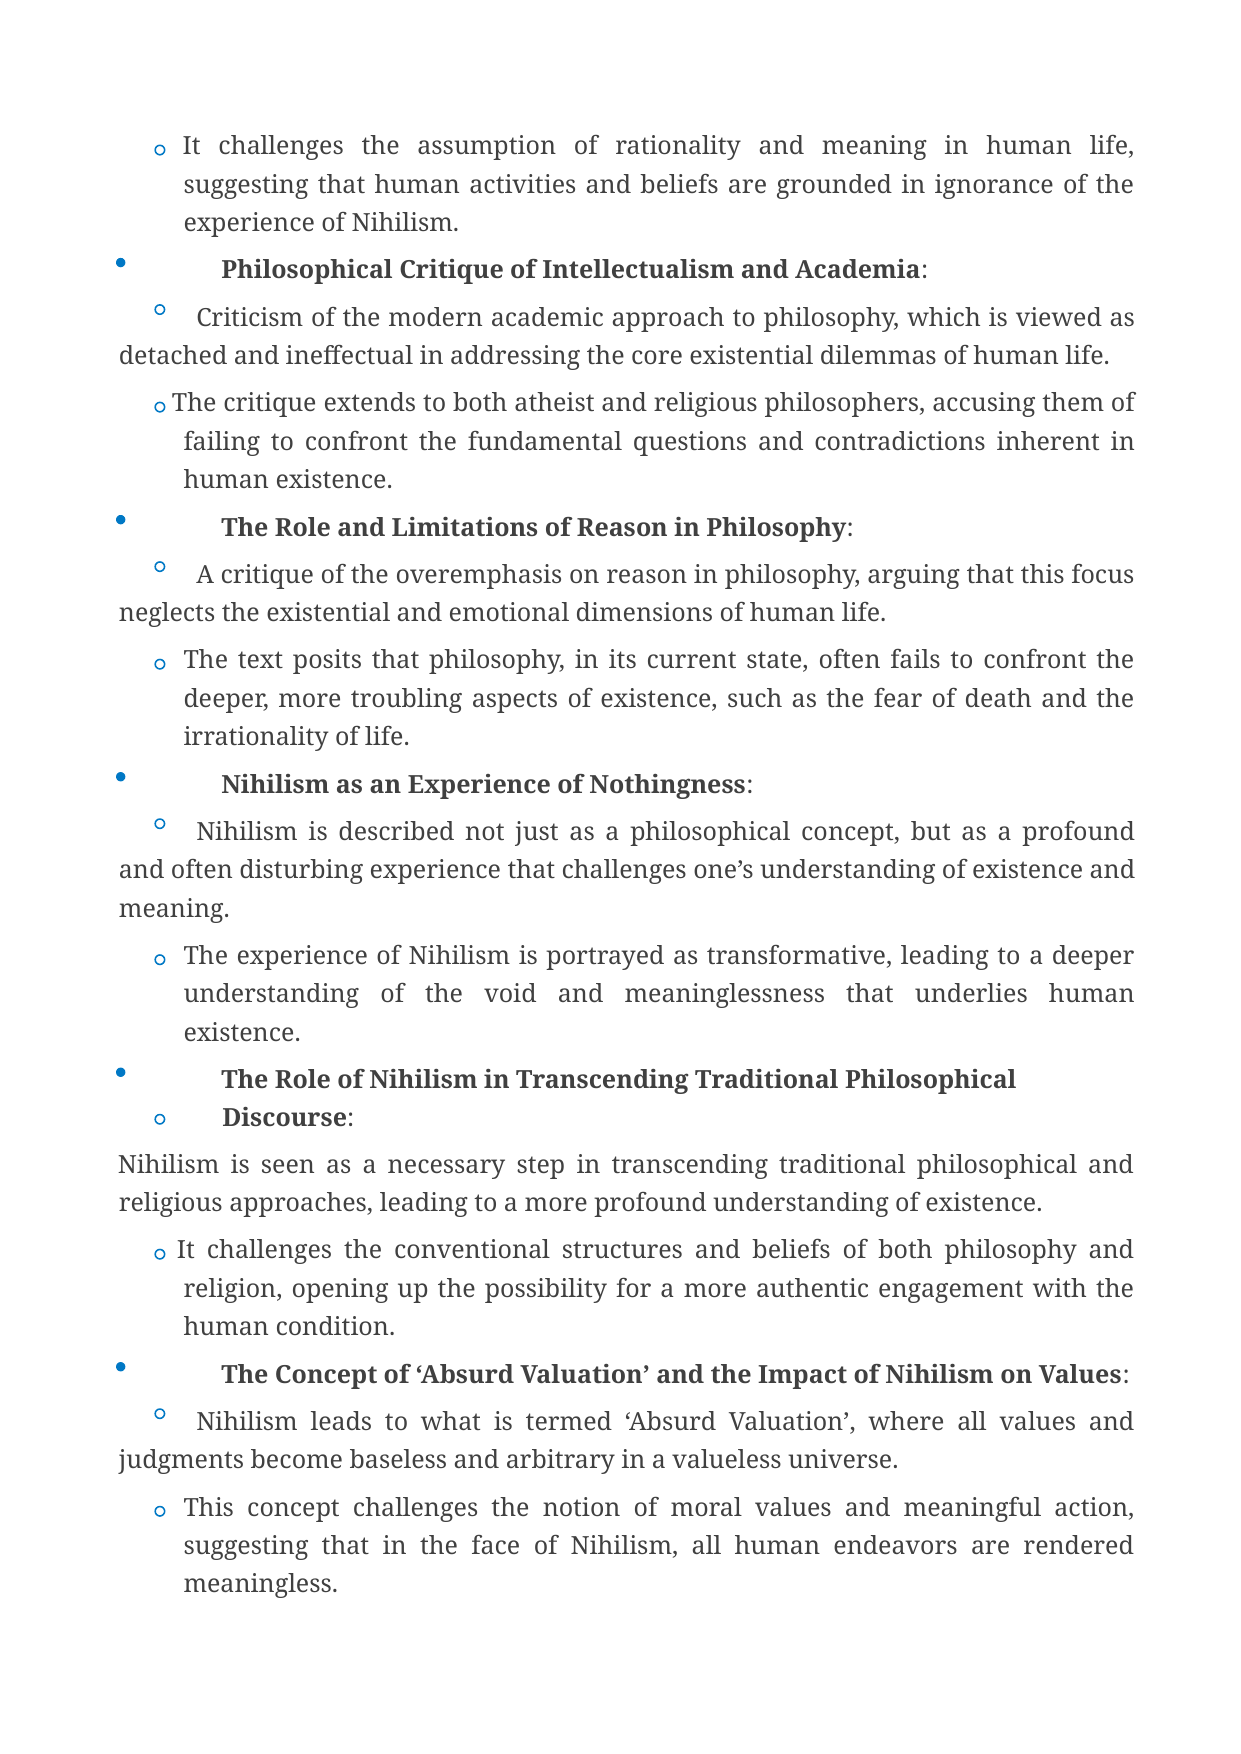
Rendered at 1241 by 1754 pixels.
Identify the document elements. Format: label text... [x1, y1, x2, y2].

text Nihilism leads to what is termed ‘Absurd Valuation’, where all values and judgments become baseless and arbitrary in a valueless universe. [118, 1403, 1136, 1476]
text The experience of Nihilism is portrayed as transformative, leading to a deeper understanding of the void and meaninglessness that underlies human existence. [155, 938, 1136, 1049]
text A critique of the overemphasis on reason in philosophy, arguing that this focus neglects the existential and emotional dimensions of human life. [118, 556, 1136, 629]
text It challenges the conventional structures and beliefs of both philosophy and religion, opening up the possibility for a more authentic engagement with the human condition. [155, 1232, 1136, 1343]
text The critique extends to both atheist and religious philosophers, accusing them of failing to confront the fundamental questions and contradictions inherent in human existence. [155, 385, 1136, 496]
text The Concept of ‘Absurd Valuation’ and the Impact of Nihilism on Values: [143, 1356, 1137, 1390]
text Nihilism as an Experience of Nothingness: [143, 766, 1137, 800]
text The Role and Limitations of Reason in Philosophy: [143, 509, 1137, 543]
text This concept challenges the notion of moral values and meaningful action, suggesting that in the face of Nihilism, all human endeavors are rendered meaningless. [155, 1489, 1136, 1600]
text Nihilism is seen as a necessary step in transcending traditional philosophical and religious approaches, leading to a more profound understanding of existence. [118, 1146, 1136, 1219]
text The Role of Nihilism in Transcending Traditional Philosophical Discourse: [143, 1062, 1137, 1133]
text Philosophical Critique of Intellectualism and Academia: [143, 252, 1137, 286]
text Criticism of the modern academic approach to philosophy, which is viewed as detached and ineffectual in addressing the core existential dilemmas of human life. [118, 299, 1136, 372]
text It challenges the assumption of rationality and meaning in human life, suggesting that human activities and beliefs are grounded in ignorance of the experience of Nihilism. [155, 128, 1136, 239]
text Nihilism is described not just as a philosophical concept, but as a profound and often disturbing experience that challenges one’s understanding of existence and meaning. [118, 813, 1136, 924]
text The text posits that philosophy, in its current state, often fails to confront the deeper, more troubling aspects of existence, such as the fear of death and the irrationality of life. [155, 642, 1136, 753]
